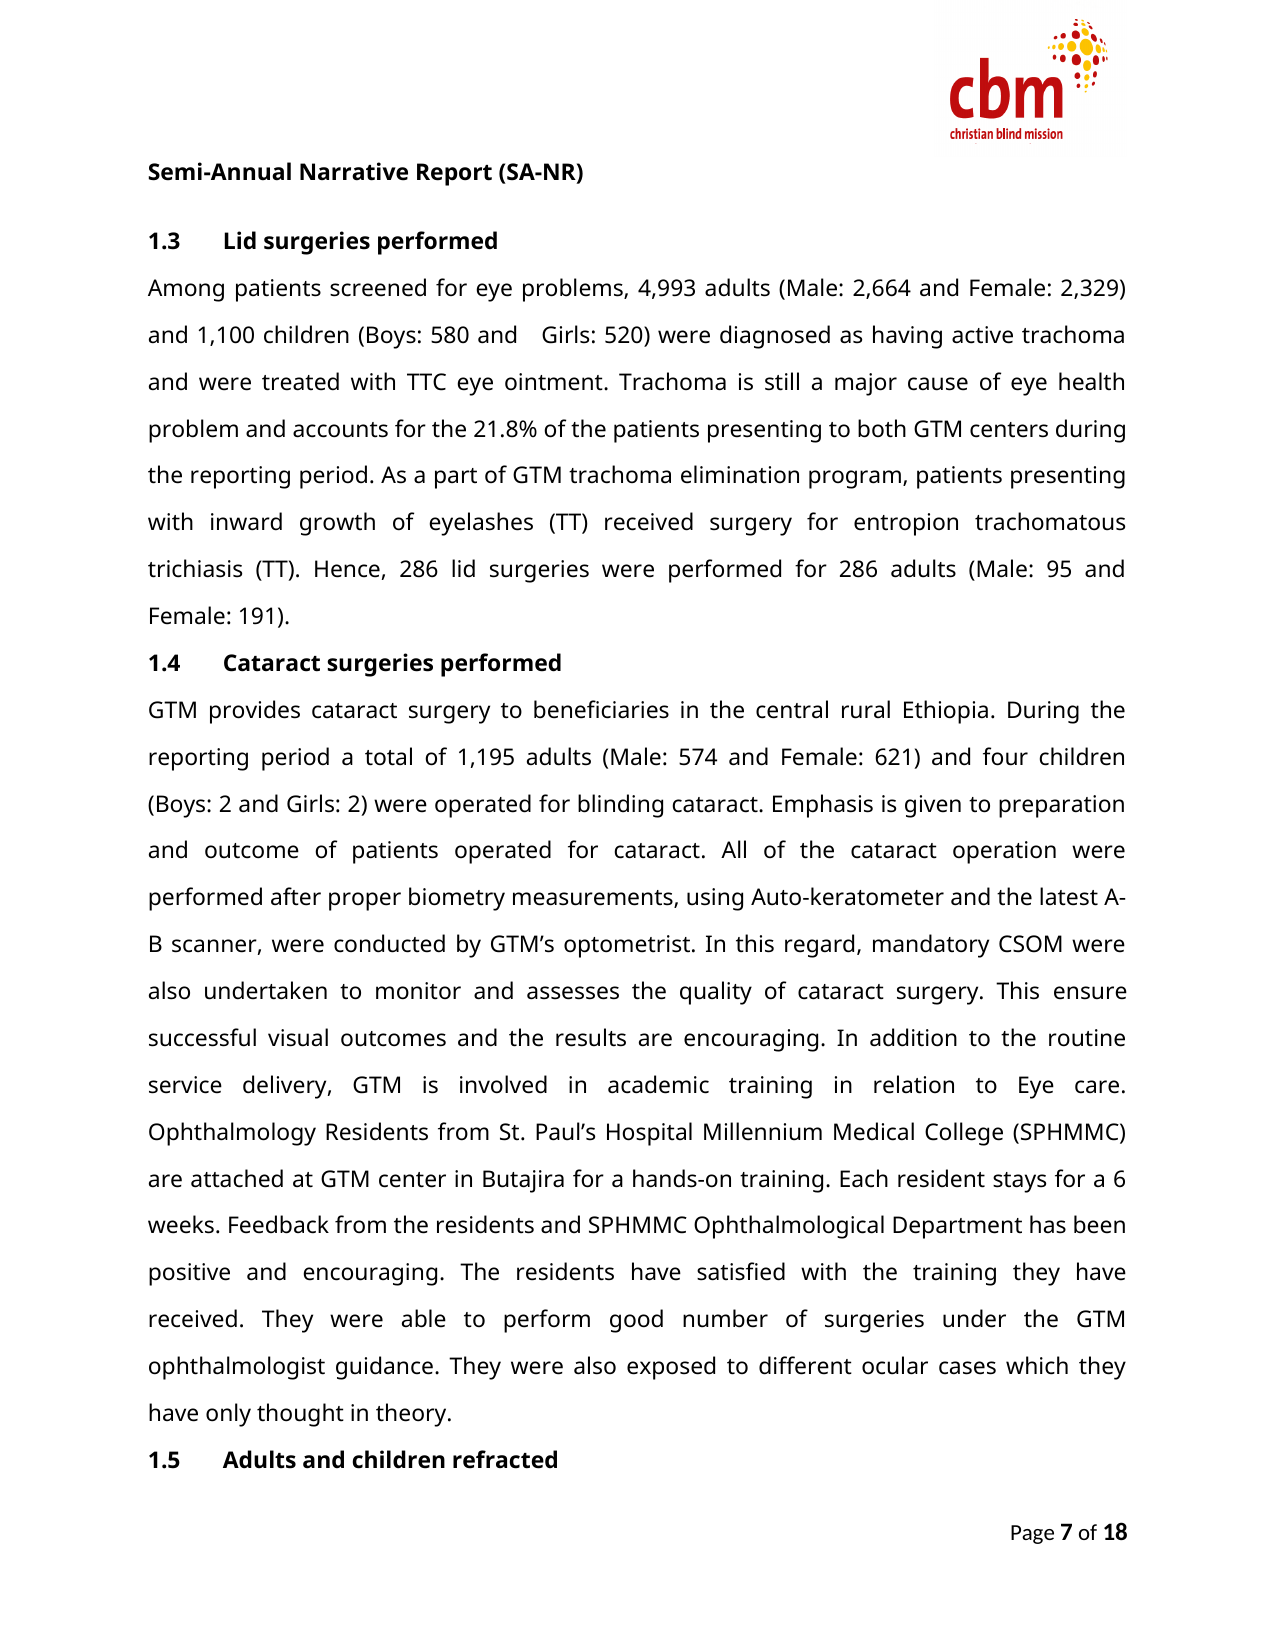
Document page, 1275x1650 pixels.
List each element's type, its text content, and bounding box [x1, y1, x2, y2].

text GTM provides cataract surgery to beneficiaries in the central rural Ethiopia. During the reporting period a total of 1,195 adults (Male: 574 and Female: 621) and four children (Boys: 2 and Girls: 2) were operated for blinding cataract. Emphasis is given to preparation and outcome of patients operated for cataract. All of the cataract operation were performed after proper biometry measurements, using Auto-keratometer and the latest A-B scanner, were conducted by GTM’s optometrist. In this regard, mandatory CSOM were also undertaken to monitor and assesses the quality of cataract surgery. This ensure successful visual outcomes and the results are encouraging. In addition to the routine service delivery, GTM is involved in academic training in relation to Eye care. Ophthalmology Residents from St. Paul’s Hospital Millennium Medical College (SPHMMC) are attached at GTM center in Butajira for a hands-on training. Each resident stays for a 6 weeks. Feedback from the residents and SPHMMC Ophthalmological Department has been positive and encouraging. The residents have satisfied with the training they have received. They were able to perform good number of surgeries under the GTM ophthalmologist guidance. They were also exposed to different ocular cases which they have only thought in theory. [148, 694, 1127, 1428]
list Cataract surgeries performed [148, 647, 1127, 678]
list Adults and children refracted [148, 1444, 1127, 1475]
list Lid surgeries performed [148, 225, 1127, 256]
text Among patients screened for eye problems, 4,993 adults (Male: 2,664 and Female: 2,329) and 1,100 children (Boys: 580 and Girls: 520) were diagnosed as having active trachoma and were treated with TTC eye ointment. Trachoma is still a major cause of eye health problem and accounts for the 21.8% of the patients presenting to both GTM centers during the reporting period. As a part of GTM trachoma elimination program, patients presenting with inward growth of eyelashes (TT) received surgery for entropion trachomatous trichiasis (TT). Hence, 286 lid surgeries were performed for 286 adults (Male: 95 and Female: 191). [148, 272, 1127, 631]
